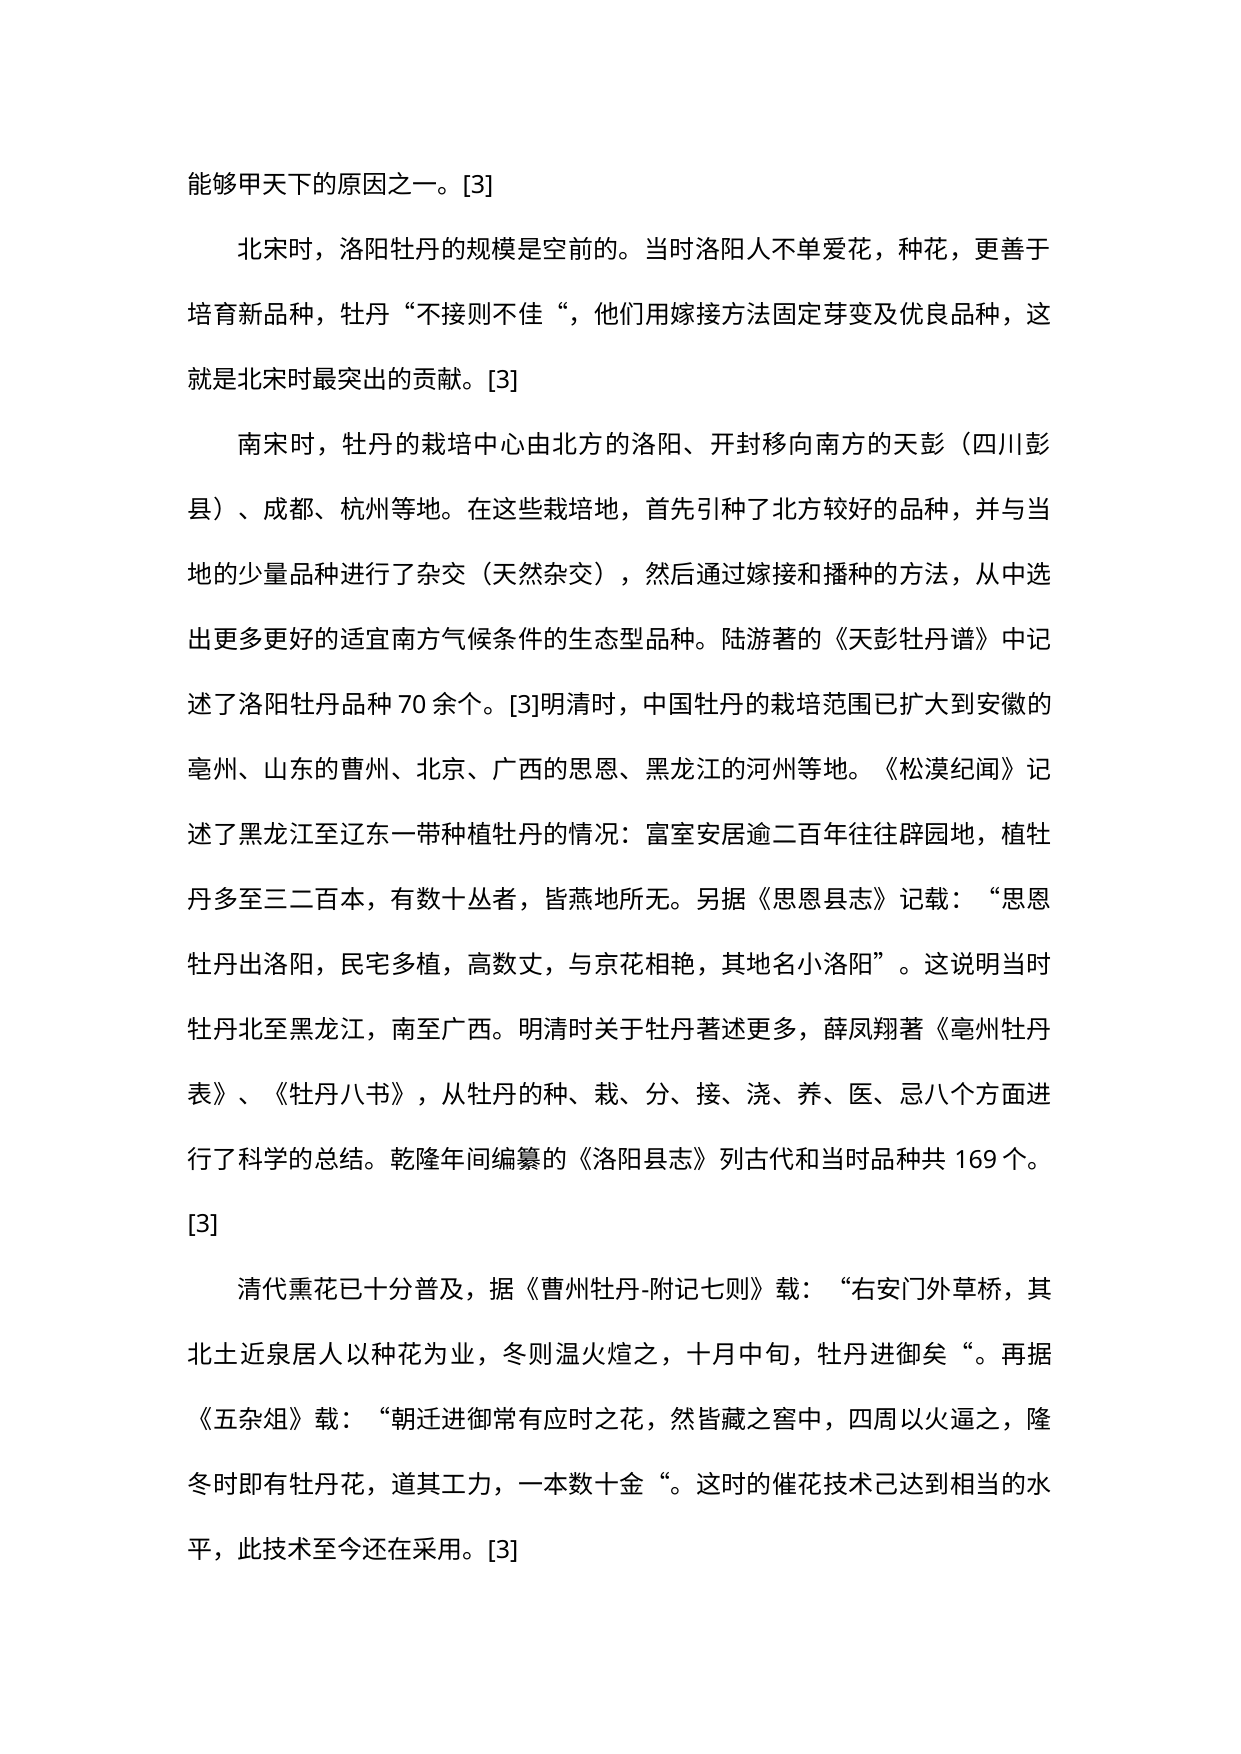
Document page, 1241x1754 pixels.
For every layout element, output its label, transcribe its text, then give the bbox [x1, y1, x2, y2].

text 南宋时，牡丹的栽培中心由北方的洛阳、开封移向南方的天彭（四川彭县）、成都、杭州等地。在这些栽培地，首先引种了北方较好的品种，并与当地的少量品种进行了杂交（天然杂交），然后通过嫁接和播种的方法，从中选出更多更好的适宜南方气候条件的生态型品种。陆游著的《天彭牡丹谱》中记述了洛阳牡丹品种70余个。[3]明清时，中国牡丹的栽培范围已扩大到安徽的亳州、山东的曹州、北京、广西的思恩、黑龙江的河州等地。《松漠纪闻》记述了黑龙江至辽东一带种植牡丹的情况：富室安居逾二百年往往辟园地，植牡丹多至三二百本，有数十丛者，皆燕地所无。另据《思恩县志》记载：“思恩牡丹出洛阳，民宅多植，高数丈，与京花相艳，其地名小洛阳”。这说明当时牡丹北至黑龙江，南至广西。明清时关于牡丹著述更多，薛凤翔著《亳州牡丹表》、《牡丹八书》，从牡丹的种、栽、分、接、浇、养、医、忌八个方面进行了科学的总结。乾隆年间编纂的《洛阳县志》列古代和当时品种共169个。[3] [187, 410, 1053, 1255]
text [187, 150, 1053, 215]
text 北宋时，洛阳牡丹的规模是空前的。当时洛阳人不单爱花，种花，更善于培育新品种，牡丹“不接则不佳“，他们用嫁接方法固定芽变及优良品种，这就是北宋时最突出的贡献。[3] [187, 215, 1053, 410]
text 清代熏花已十分普及，据《曹州牡丹-附记七则》载：“右安门外草桥，其北土近泉居人以种花为业，冬则温火煊之，十月中旬，牡丹进御矣“。再据《五杂俎》载：“朝迁进御常有应时之花，然皆藏之窖中，四周以火逼之，隆冬时即有牡丹花，道其工力，一本数十金“。这时的催花技术己达到相当的水平，此技术至今还在采用。[3] [187, 1255, 1053, 1580]
